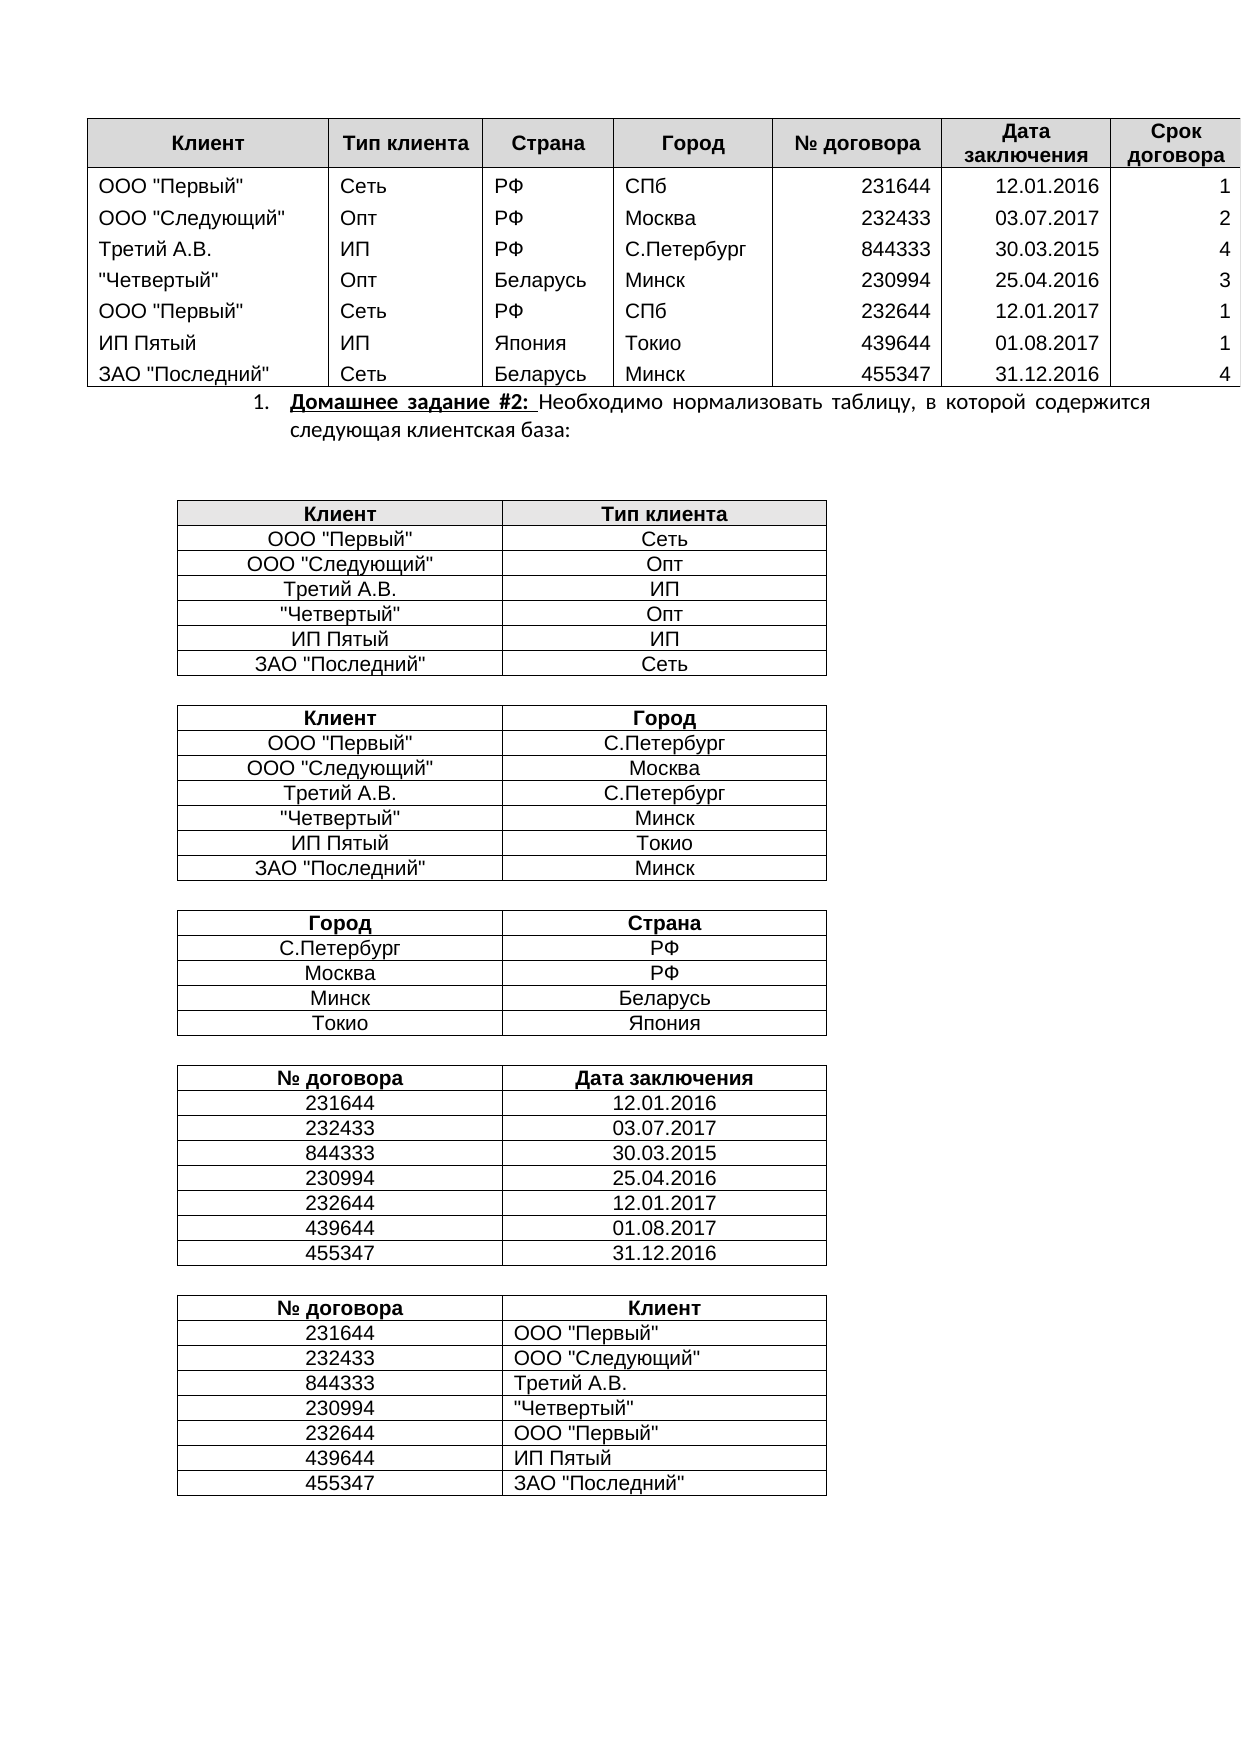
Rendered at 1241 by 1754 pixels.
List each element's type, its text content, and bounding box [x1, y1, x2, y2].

table_cell ООО "Следующий" [178, 551, 502, 575]
table_cell 231644 [773, 168, 941, 198]
table_cell Третий А.В. [178, 781, 502, 805]
table_cell Опт [503, 601, 826, 625]
table_cell "Четвертый" [178, 601, 502, 625]
table_cell 455347 [178, 1241, 502, 1265]
table_cell 25.04.2016 [503, 1166, 826, 1190]
table_cell Япония [483, 323, 613, 354]
table_cell 439644 [178, 1446, 502, 1469]
table_cell ООО "Первый" [503, 1421, 826, 1444]
table_cell РФ [483, 230, 613, 261]
table_cell 844333 [178, 1371, 502, 1394]
table_cell Третий А.В. [503, 1371, 826, 1394]
table_cell ООО "Первый" [503, 1321, 826, 1344]
table_header Тип клиента [329, 119, 482, 167]
table_header Срок договора [1111, 119, 1240, 167]
table_cell 231644 [178, 1091, 502, 1115]
table_cell 1 [1111, 292, 1240, 323]
table_cell 232644 [178, 1421, 502, 1444]
table_cell 30.03.2015 [942, 230, 1110, 261]
table_cell Третий А.В. [88, 230, 328, 261]
table_cell 455347 [178, 1471, 502, 1494]
table_cell ООО "Следующий" [178, 756, 502, 780]
table_cell Опт [329, 198, 482, 229]
table_cell 232644 [773, 292, 941, 323]
table_cell ООО "Следующий" [88, 198, 328, 229]
table_cell ООО "Первый" [88, 168, 328, 198]
table_cell Сеть [503, 651, 826, 675]
table_cell РФ [503, 961, 826, 985]
table_cell 30.03.2015 [503, 1141, 826, 1165]
table_cell 232433 [178, 1116, 502, 1140]
table_cell 25.04.2016 [942, 261, 1110, 292]
table_header № договора [178, 1066, 502, 1090]
table_cell С.Петербург [614, 230, 772, 261]
table_cell 12.01.2016 [942, 168, 1110, 198]
table_header Дата заключения [942, 119, 1110, 167]
table_header Клиент [88, 119, 328, 167]
table_cell Москва [503, 756, 826, 780]
table_cell 844333 [178, 1141, 502, 1165]
table_cell Москва [178, 961, 502, 985]
table_cell 03.07.2017 [503, 1116, 826, 1140]
table_cell 232433 [178, 1346, 502, 1369]
table_cell СПб [614, 168, 772, 198]
table_cell Сеть [329, 292, 482, 323]
table_cell 4 [1111, 355, 1240, 386]
table_cell 232433 [773, 198, 941, 229]
table_cell 439644 [773, 323, 941, 354]
table_cell 2 [1111, 198, 1240, 229]
table_cell РФ [483, 292, 613, 323]
table_cell 01.08.2017 [503, 1216, 826, 1240]
table_cell ООО "Первый" [178, 526, 502, 550]
table_header Город [503, 706, 826, 730]
table_cell 1 [1111, 168, 1240, 198]
table_cell Опт [503, 551, 826, 575]
table_cell СПб [614, 292, 772, 323]
table_cell РФ [483, 168, 613, 198]
table_cell 844333 [773, 230, 941, 261]
table_cell РФ [503, 936, 826, 960]
table_cell "Четвертый" [88, 261, 328, 292]
table_cell РФ [483, 198, 613, 229]
table_cell ООО "Следующий" [503, 1346, 826, 1369]
table_header Клиент [503, 1296, 826, 1319]
table_cell Сеть [503, 526, 826, 550]
table_cell Токио [178, 1011, 502, 1035]
table_cell ИП [329, 323, 482, 354]
table_cell Беларусь [483, 355, 613, 386]
table_cell 01.08.2017 [942, 323, 1110, 354]
table_header Страна [483, 119, 613, 167]
table_header Тип клиента [503, 501, 826, 525]
table_header № договора [773, 119, 941, 167]
table_cell "Четвертый" [178, 806, 502, 830]
table_cell С.Петербург [178, 936, 502, 960]
table_cell 231644 [178, 1321, 502, 1344]
table_cell Беларусь [483, 261, 613, 292]
table_cell Сеть [329, 355, 482, 386]
table_cell ИП [503, 576, 826, 600]
table_cell ИП Пятый [503, 1446, 826, 1469]
table_cell 3 [1111, 261, 1240, 292]
table_cell 230994 [178, 1396, 502, 1419]
table_cell ИП Пятый [178, 626, 502, 650]
table_cell ЗАО "Последний" [178, 856, 502, 880]
table_cell Токио [503, 831, 826, 855]
table_cell 232644 [178, 1191, 502, 1215]
table_cell 12.01.2016 [503, 1091, 826, 1115]
table_cell Япония [503, 1011, 826, 1035]
table_cell ИП [329, 230, 482, 261]
table_cell Минск [178, 986, 502, 1010]
table_cell ООО "Первый" [178, 731, 502, 755]
table_cell Минск [614, 261, 772, 292]
table_cell ЗАО "Последний" [178, 651, 502, 675]
table_cell 12.01.2017 [942, 292, 1110, 323]
table_cell 4 [1111, 230, 1240, 261]
table_cell 230994 [178, 1166, 502, 1190]
table_cell Третий А.В. [178, 576, 502, 600]
table_header Клиент [178, 501, 502, 525]
table_cell ЗАО "Последний" [503, 1471, 826, 1494]
table_header Город [614, 119, 772, 167]
table_cell ЗАО "Последний" [88, 355, 328, 386]
table_header Страна [503, 911, 826, 935]
table_cell 439644 [178, 1216, 502, 1240]
table_cell Минск [503, 806, 826, 830]
list Домашнее задание #2: Необходимо нормализовать таблицу, в которой содержится следующая клиентская база: [252, 387, 1152, 443]
table_cell 31.12.2016 [942, 355, 1110, 386]
table_cell Беларусь [503, 986, 826, 1010]
table_cell 1 [1111, 323, 1240, 354]
table_header Дата заключения [503, 1066, 826, 1090]
table_cell 455347 [773, 355, 941, 386]
table_cell "Четвертый" [503, 1396, 826, 1419]
table_cell Минск [503, 856, 826, 880]
table_header № договора [178, 1296, 502, 1319]
table_cell Токио [614, 323, 772, 354]
table_cell 12.01.2017 [503, 1191, 826, 1215]
table_cell ИП Пятый [88, 323, 328, 354]
table_cell ООО "Первый" [88, 292, 328, 323]
table_header Город [178, 911, 502, 935]
table_header Клиент [178, 706, 502, 730]
table_cell Сеть [329, 168, 482, 198]
table_cell Минск [614, 355, 772, 386]
table_cell 03.07.2017 [942, 198, 1110, 229]
table_cell ИП [503, 626, 826, 650]
table_cell 31.12.2016 [503, 1241, 826, 1265]
table_cell С.Петербург [503, 731, 826, 755]
table_cell 230994 [773, 261, 941, 292]
table_cell ИП Пятый [178, 831, 502, 855]
table_cell Опт [329, 261, 482, 292]
table_cell Москва [614, 198, 772, 229]
table_cell С.Петербург [503, 781, 826, 805]
